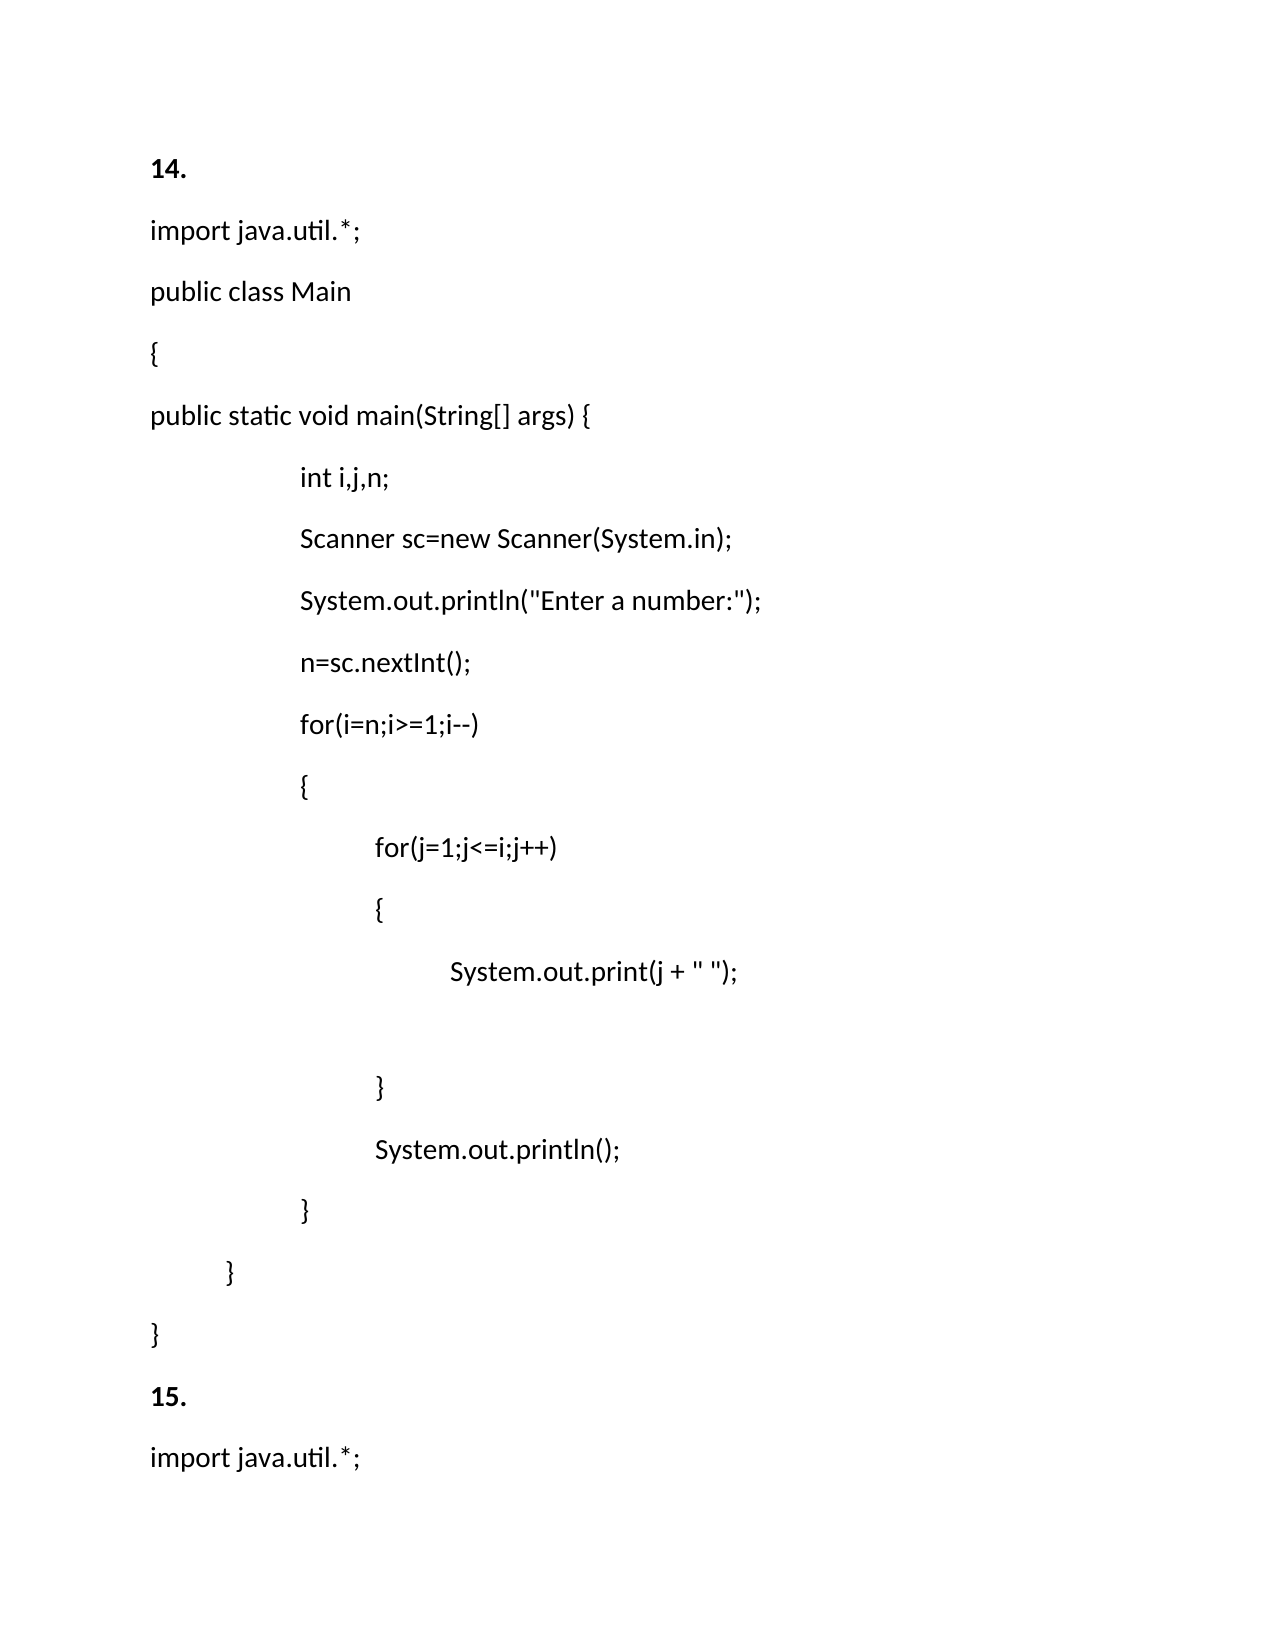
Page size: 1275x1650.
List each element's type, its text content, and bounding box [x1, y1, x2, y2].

text 14. [150, 150, 1125, 186]
text import java.util.*; [150, 212, 1125, 247]
text { [150, 335, 1125, 371]
text public class Main [150, 273, 1125, 309]
text System.out.println(); [150, 1131, 1125, 1166]
text } [150, 1069, 1125, 1104]
text public static void main(String[] args) { [150, 397, 1125, 433]
text System.out.print(j + " "); [150, 953, 1125, 989]
text { [150, 891, 1125, 927]
text import java.util.*; [150, 1439, 1125, 1475]
text } [150, 1192, 1125, 1228]
text for(i=n;i>=1;i--) [150, 706, 1125, 742]
text } [150, 1254, 1125, 1290]
text for(j=1;j<=i;j++) [150, 829, 1125, 865]
text 15. [150, 1378, 1125, 1413]
text int i,j,n; [150, 459, 1125, 494]
text n=sc.nextInt(); [150, 644, 1125, 680]
text { [150, 768, 1125, 803]
text } [150, 1316, 1125, 1352]
text Scanner sc=new Scanner(System.in); [150, 521, 1125, 556]
text System.out.println("Enter a number:"); [150, 582, 1125, 618]
